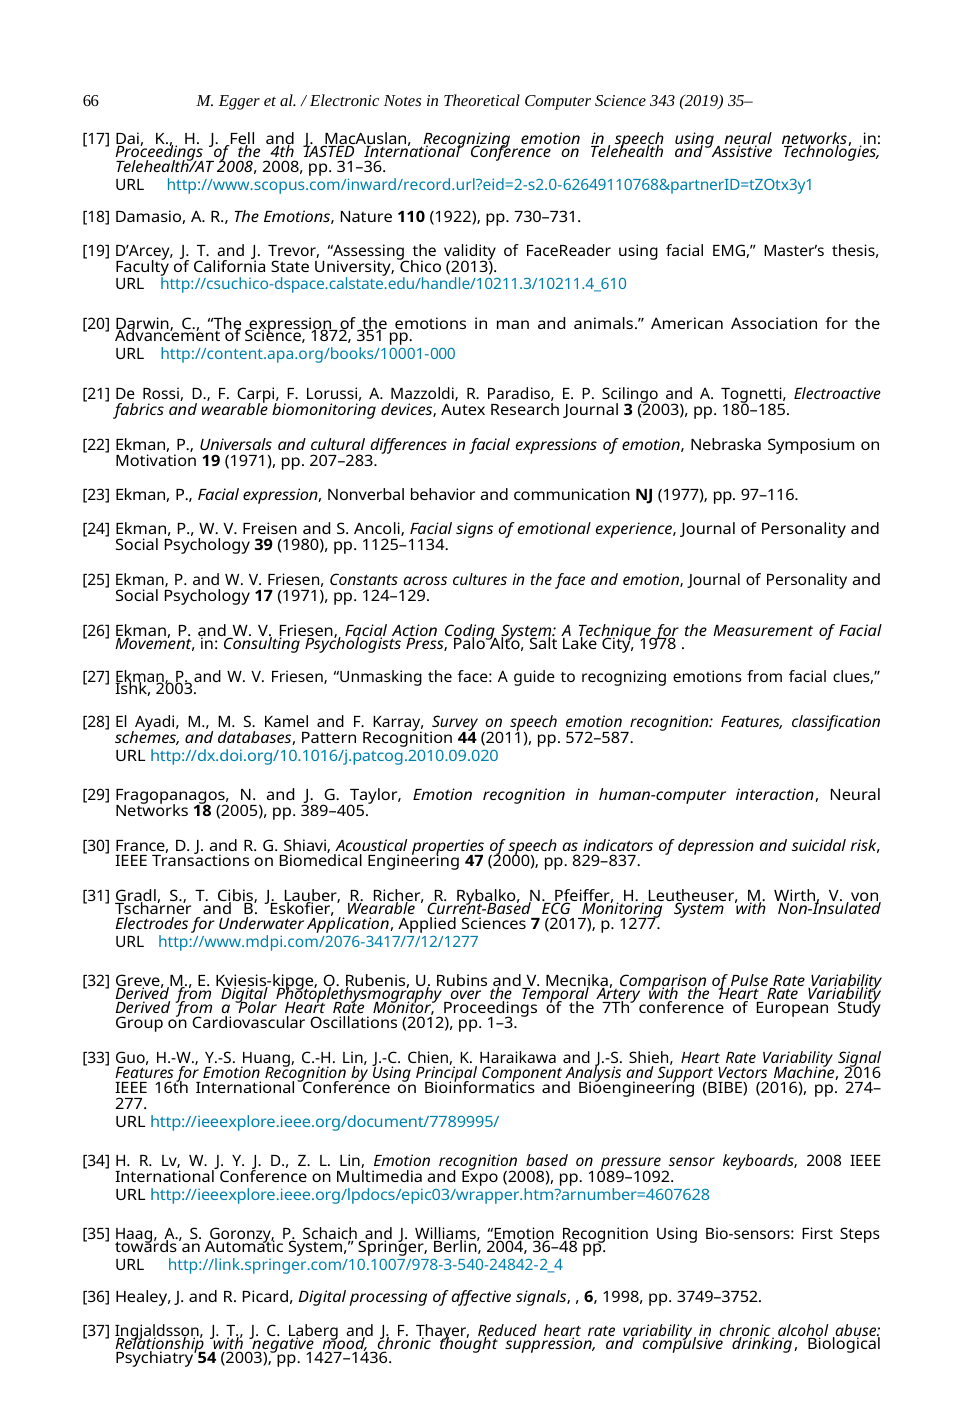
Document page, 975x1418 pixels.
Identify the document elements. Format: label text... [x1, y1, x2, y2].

list Ekman, P. and W. V. Friesen, “Unmasking the face: A guide to recognizing emotions from facial clues,” Ishk, 2003. [82, 671, 881, 699]
picture [159, 1117, 164, 1127]
text URL http://dx.doi.org/10.1016/j.patcog.2010.09.020 [115, 748, 904, 764]
picture [159, 751, 164, 761]
list De Rossi, D., F. Carpi, F. Lorussi, A. Mazzoldi, R. Paradiso, E. P. Scilingo and A. Tognetti, Electroactive fabrics and wearable biomonitoring devices, Autex Research Journal 3 (2003), pp. 180–185. [82, 386, 881, 420]
picture [321, 751, 325, 761]
list El Ayadi, M., M. S. Kamel and F. Karray, Survey on speech emotion recognition: Features, classification schemes, and databases, Pattern Recognition 44 (2011), pp. 572–587. [82, 714, 881, 748]
picture [181, 280, 186, 293]
list Ekman, P. and W. V. Friesen, Constants across cultures in the face and emotion, Journal of Personality and Social Psychology 17 (1971), pp. 124–129. [82, 572, 881, 606]
list Ekman, P., W. V. Freisen and S. Ancoli, Facial signs of emotional experience, Journal of Personality and Social Psychology 39 (1980), pp. 1125–1134. [82, 521, 881, 555]
text URL http://csuchico-dspace.calstate.edu/handle/10211.3/10211.4_610 [115, 277, 904, 293]
list Ingjaldsson, J. T., J. C. Laberg and J. F. Thayer, Reduced heart rate variability in chronic alcohol abuse: Relationship with negative mood, chronic thought suppression, and compulsive drinking, Biological Psychiatry 54 (2003), pp. 1427–1436. [82, 1325, 881, 1368]
picture [428, 750, 432, 761]
list Haag, A., S. Goronzy, P. Schaich and J. Williams, “Emotion Recognition Using Bio-sensors: First Steps towards an Automatic System,” Springer, Berlin, 2004, 36–48 pp. [82, 1228, 881, 1257]
picture [439, 280, 444, 289]
list Guo, H.-W., Y.-S. Huang, C.-H. Lin, J.-C. Chien, K. Haraikawa and J.-S. Shieh, Heart Rate Variability Signal Features for Emotion Recognition by Using Principal Component Analysis and Support Vectors Machine, 2016 IEEE 16th International Conference on Bioinformatics and Bioengineering (BIBE) (2016), pp. 274–277. [82, 1052, 881, 1114]
picture [179, 938, 184, 951]
text URL http://www.scopus.com/inward/record.url?eid=2-s2.0-62649110768&partnerID=tZOtx3y1 [115, 177, 904, 193]
picture [168, 1258, 173, 1270]
list Darwin, C., “The expression of the emotions in man and animals.” American Association for the Advancement of Science, 1872, 351 pp. [82, 318, 881, 346]
text URL http://ieeexplore.ieee.org/lpdocs/epic03/wrapper.htm?arnumber=4607628 [115, 1187, 904, 1203]
picture [159, 1190, 164, 1200]
text URL http://ieeexplore.ieee.org/document/7789995/ [115, 1114, 904, 1131]
picture [276, 350, 281, 363]
list Ekman, P. and W. V. Friesen, Facial Action Coding System: A Technique for the Measurement of Facial Movement, in: Consulting Psychologists Press, Palo Alto, Salt Lake City, 1978 . [82, 625, 881, 654]
picture [417, 1117, 422, 1127]
list Ekman, P., Facial expression, Nonverbal behavior and communication NJ (1977), pp. 97–116. [82, 484, 904, 505]
picture [291, 280, 296, 293]
text URL http://www.mdpi.com/2076-3417/7/12/1277 [115, 934, 904, 950]
list Ekman, P., Universals and cultural differences in facial expressions of emotion, Nebraska Symposium on Motivation 19 (1971), pp. 207–283. [82, 437, 881, 471]
picture [248, 350, 253, 359]
list Dai, K., H. J. Fell and J. MacAuslan, Recognizing emotion in speech using neural networks, in: Proceedings of the 4th IASTED International Conference on Telehealth and Assistive Technologies, Telehealth/AT 2008, 2008, pp. 31–36. [82, 133, 881, 177]
list D’Arcey, J. T. and J. Trevor, “Assessing the validity of FaceReader using facial EMG,” Master’s thesis, Faculty of California State University, Chico (2013). [82, 242, 881, 277]
picture [330, 347, 335, 359]
list Gradl, S., T. Cibis, J. Lauber, R. Richer, R. Rybalko, N. Pfeiffer, H. Leutheuser, M. Wirth, V. von Tscharner and B. Eskofier, Wearable Current-Based ECG Monitoring System with Non-Insulated Electrodes for Underwater Application, Applied Sciences 7 (2017), p. 1277. [82, 890, 881, 934]
list H. R. Lv, W. J. Y. J. D., Z. L. Lin, Emotion recognition based on pressure sensor keyboards, 2008 IEEE International Conference on Multimedia and Expo (2008), pp. 1089–1092. [82, 1153, 881, 1187]
list Damasio, A. R., The Emotions, Nature 110 (1922), pp. 730–731. [82, 206, 904, 227]
picture [370, 751, 375, 761]
list Healey, J. and R. Picard, Digital processing of affective signals, , 6, 1998, pp. 3749–3752. [82, 1286, 904, 1307]
text URL http://link.springer.com/10.1007/978-3-540-24842-2_4 [115, 1257, 904, 1274]
list France, D. J. and R. G. Shiavi, Acoustical properties of speech as indicators of depression and suicidal risk, IEEE Transactions on Biomedical Engineering 47 (2000), pp. 829–837. [82, 837, 881, 871]
list Greve, M., E. Kviesis-kipge, O. Rubenis, U. Rubins and V. Mecnika, Comparison of Pulse Rate Variability Derived from Digital Photoplethysmography over the Temporal Artery with the Heart Rate Variability Derived from a Polar Heart Rate Monitor, Proceedings of the 7Th conference of European Study Group on Cardiovascular Oscillations (2012), pp. 1–3. [82, 975, 881, 1033]
picture [700, 181, 705, 190]
picture [272, 1261, 277, 1270]
list Fragopanagos, N. and J. G. Taylor, Emotion recognition in human-computer interaction, Neural Networks 18 (2005), pp. 389–405. [82, 787, 881, 821]
text URL http://content.apa.org/books/10001-000 [115, 346, 904, 363]
picture [252, 1261, 257, 1274]
